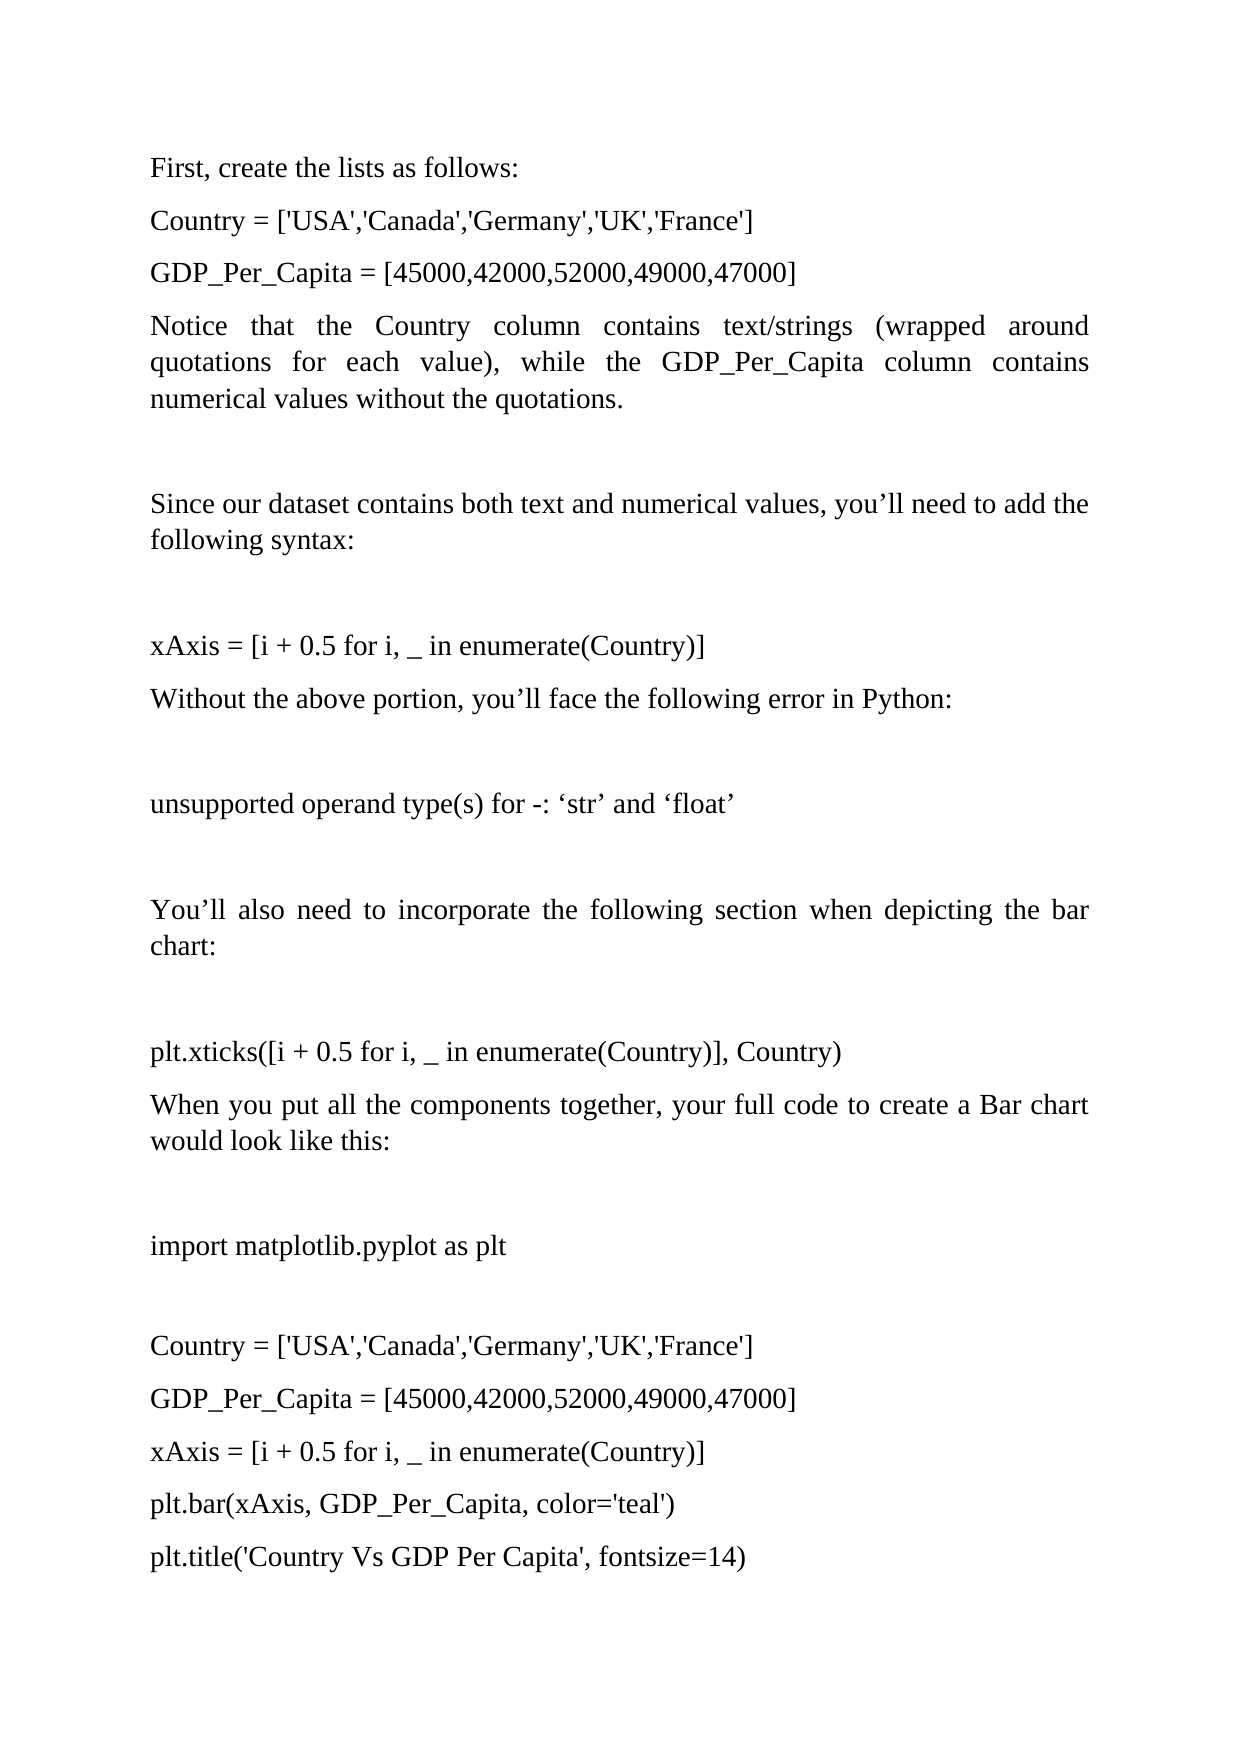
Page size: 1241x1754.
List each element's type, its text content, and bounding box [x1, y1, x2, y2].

text plt.title('Country Vs GDP Per Capita', fontsize=14) [150, 1539, 1090, 1573]
text Country = ['USA','Canada','Germany','UK','France'] [150, 1328, 1090, 1362]
text GDP_Per_Capita = [45000,42000,52000,49000,47000] [150, 256, 1090, 289]
text xAxis = [i + 0.5 for i, _ in enumerate(Country)] [150, 1434, 1090, 1467]
text unsupported operand type(s) for -: ‘str’ and ‘float’ [150, 787, 1090, 820]
text When you put all the components together, your full code to create a Bar chart would look like this: [150, 1087, 1090, 1156]
text Country = ['USA','Canada','Germany','UK','France'] [150, 203, 1090, 236]
text First, create the lists as follows: [150, 150, 1090, 183]
text Since our dataset contains both text and numerical values, you’ll need to add the following syntax: [150, 486, 1090, 556]
text GDP_Per_Capita = [45000,42000,52000,49000,47000] [150, 1381, 1090, 1414]
text Without the above portion, you’ll face the following error in Python: [150, 681, 1090, 714]
text import matplotlib.pyplot as plt [150, 1228, 1090, 1262]
text plt.bar(xAxis, GDP_Per_Capita, color='teal') [150, 1487, 1090, 1520]
text xAxis = [i + 0.5 for i, _ in enumerate(Country)] [150, 628, 1090, 662]
text plt.xticks([i + 0.5 for i, _ in enumerate(Country)], Country) [150, 1034, 1090, 1067]
text You’ll also need to incorporate the following section when depicting the bar chart: [150, 892, 1090, 962]
text Notice that the Country column contains text/strings (wrapped around quotations for each value), while the GDP_Per_Capita column contains numerical values without the quotations. [150, 308, 1090, 414]
